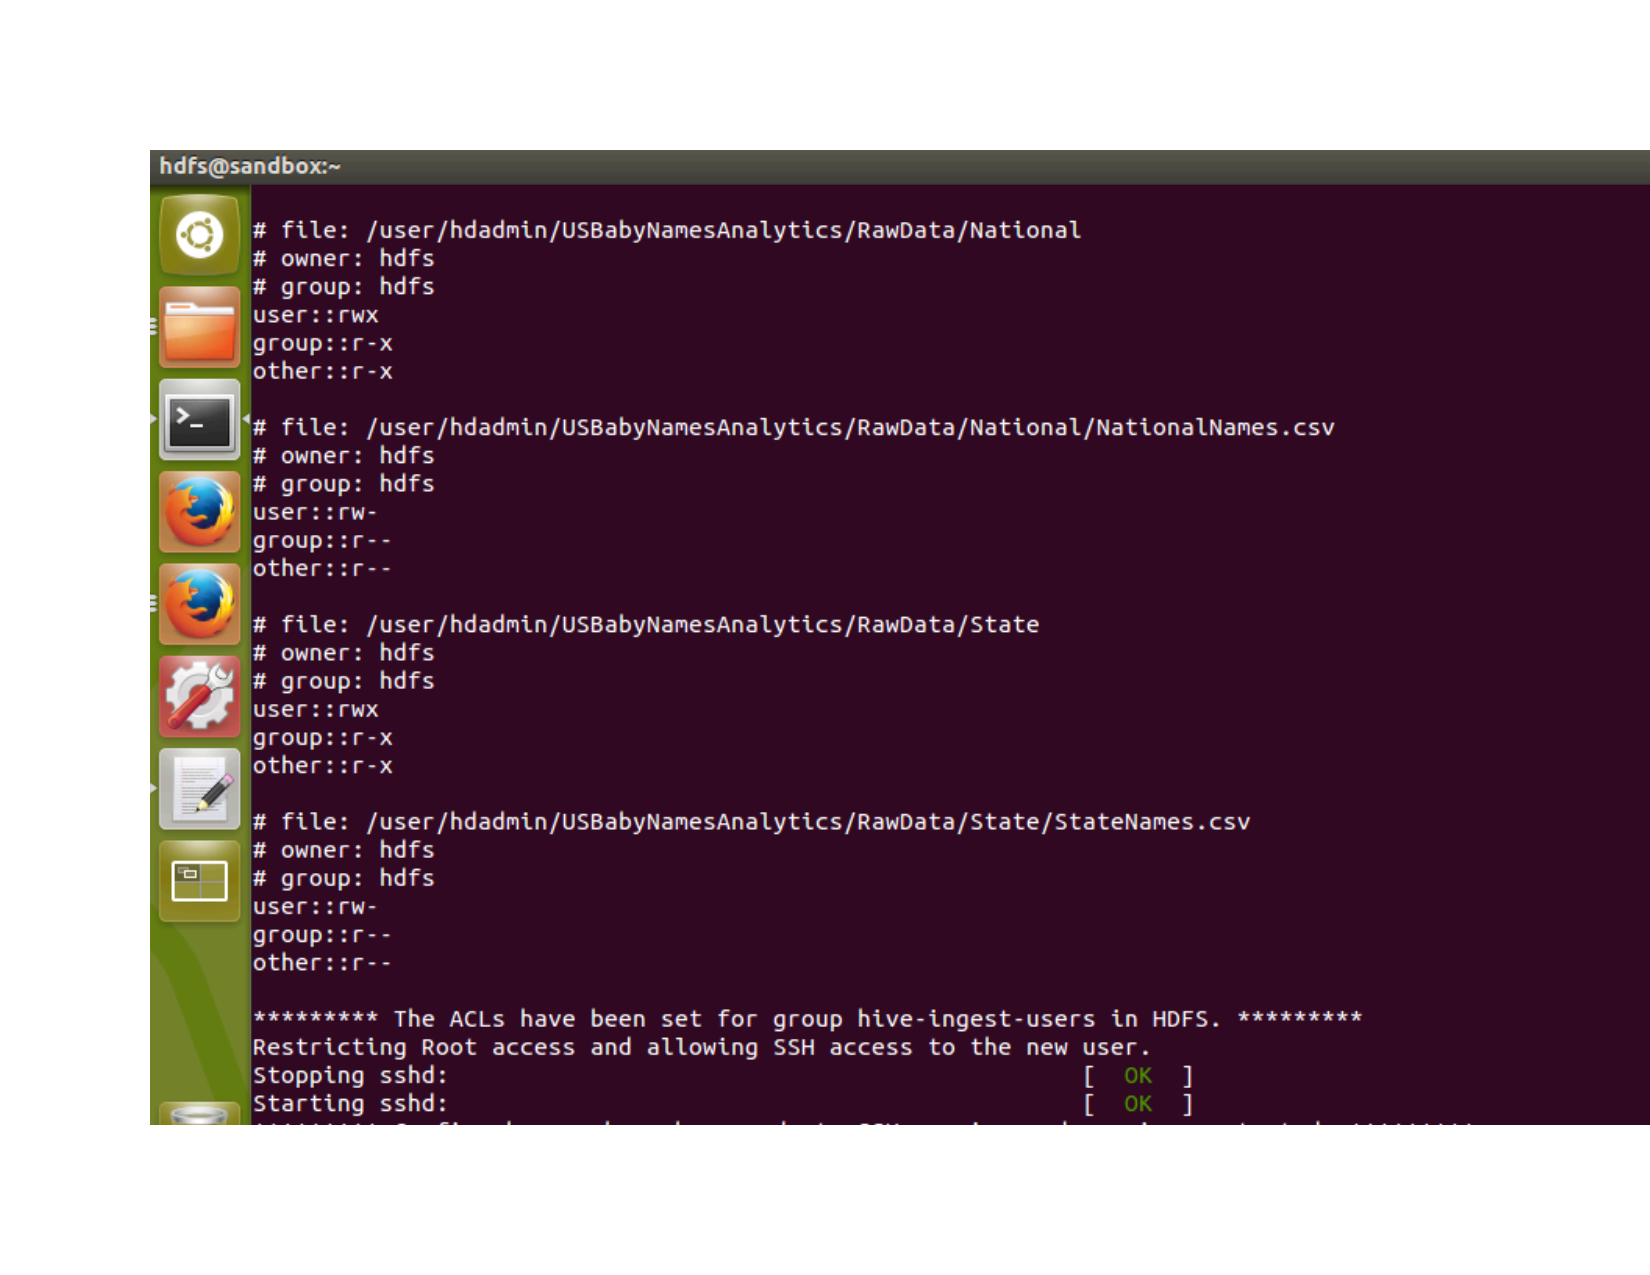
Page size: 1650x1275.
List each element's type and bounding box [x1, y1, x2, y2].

picture [150, 150, 1650, 1125]
